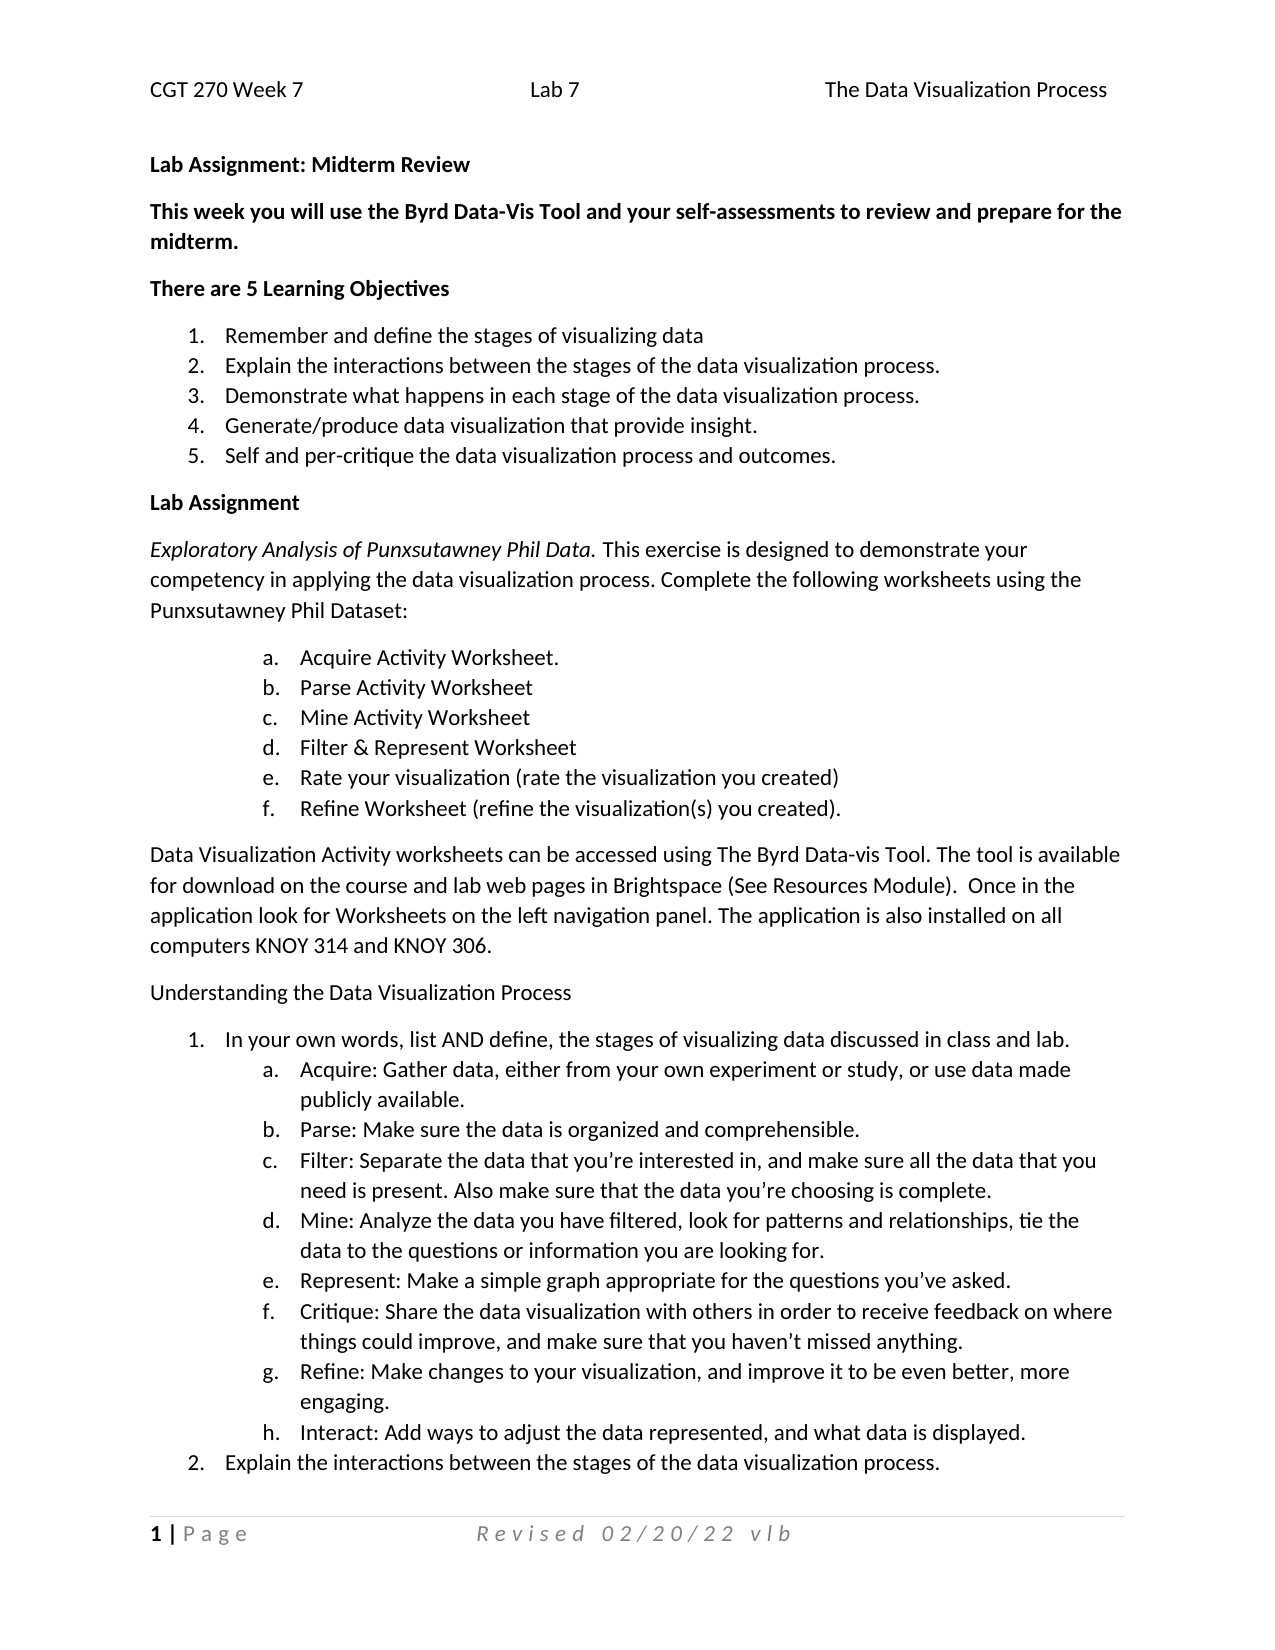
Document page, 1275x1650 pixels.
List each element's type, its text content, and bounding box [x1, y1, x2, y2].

list Mine: Analyze the data you have filtered, look for patterns and relationships, tie the data to the questions or information you are looking for. [262, 1206, 1125, 1264]
text Exploratory Analysis of Punxsutawney Phil Data. This exercise is designed to demonstrate your competency in applying the data visualization process. Complete the following worksheets using the Punxsutawney Phil Dataset: [150, 535, 1125, 624]
text This week you will use the Byrd Data-Vis Tool and your self-assessments to review and prepare for the midterm. [150, 197, 1125, 255]
list Critique: Share the data visualization with others in order to receive feedback on where things could improve, and make sure that you haven’t missed anything. [262, 1297, 1125, 1355]
list Mine Activity Worksheet [262, 703, 1125, 731]
list Interact: Add ways to adjust the data represented, and what data is displayed. [262, 1418, 1125, 1446]
list Generate/produce data visualization that provide insight. [187, 411, 1125, 439]
list Acquire: Gather data, either from your own experiment or study, or use data made publicly available. [262, 1055, 1125, 1113]
list Explain the interactions between the stages of the data visualization process. [187, 351, 1125, 379]
list Filter: Separate the data that you’re interested in, and make sure all the data that you need is present. Also make sure that the data you’re choosing is complete. [262, 1146, 1125, 1204]
list Represent: Make a simple graph appropriate for the questions you’ve asked. [262, 1267, 1125, 1295]
list Rate your visualization (rate the visualization you created) [262, 763, 1125, 792]
list Refine Worksheet (refine the visualization(s) you created). [262, 794, 1125, 822]
list Self and per-critique the data visualization process and outcomes. [187, 442, 1125, 470]
list Parse Activity Worksheet [262, 673, 1125, 701]
list Parse: Make sure the data is organized and comprehensible. [262, 1116, 1125, 1144]
list In your own words, list AND define, the stages of visualizing data discussed in class and lab. [187, 1025, 1125, 1053]
text There are 5 Learning Objectives [150, 274, 1125, 302]
list Acquire Activity Worksheet. [262, 643, 1125, 671]
text Understanding the Data Visualization Process [150, 978, 1125, 1006]
list Demonstrate what happens in each stage of the data visualization process. [187, 381, 1125, 409]
text Lab Assignment: Midterm Review [150, 150, 1125, 178]
list Filter & Represent Worksheet [262, 733, 1125, 761]
list Refine: Make changes to your visualization, and improve it to be even better, more engaging. [262, 1357, 1125, 1416]
list Remember and define the stages of visualizing data [187, 321, 1125, 349]
list Explain the interactions between the stages of the data visualization process. [187, 1448, 1125, 1476]
text Lab Assignment [150, 488, 1125, 517]
text Data Visualization Activity worksheets can be accessed using The Byrd Data-vis Tool. The tool is available for download on the course and lab web pages in Brightspace (See Resources Module). Once in the application look for Worksheets on the left navigation panel. The application is also installed on all computers KNOY 314 and KNOY 306. [150, 841, 1125, 959]
